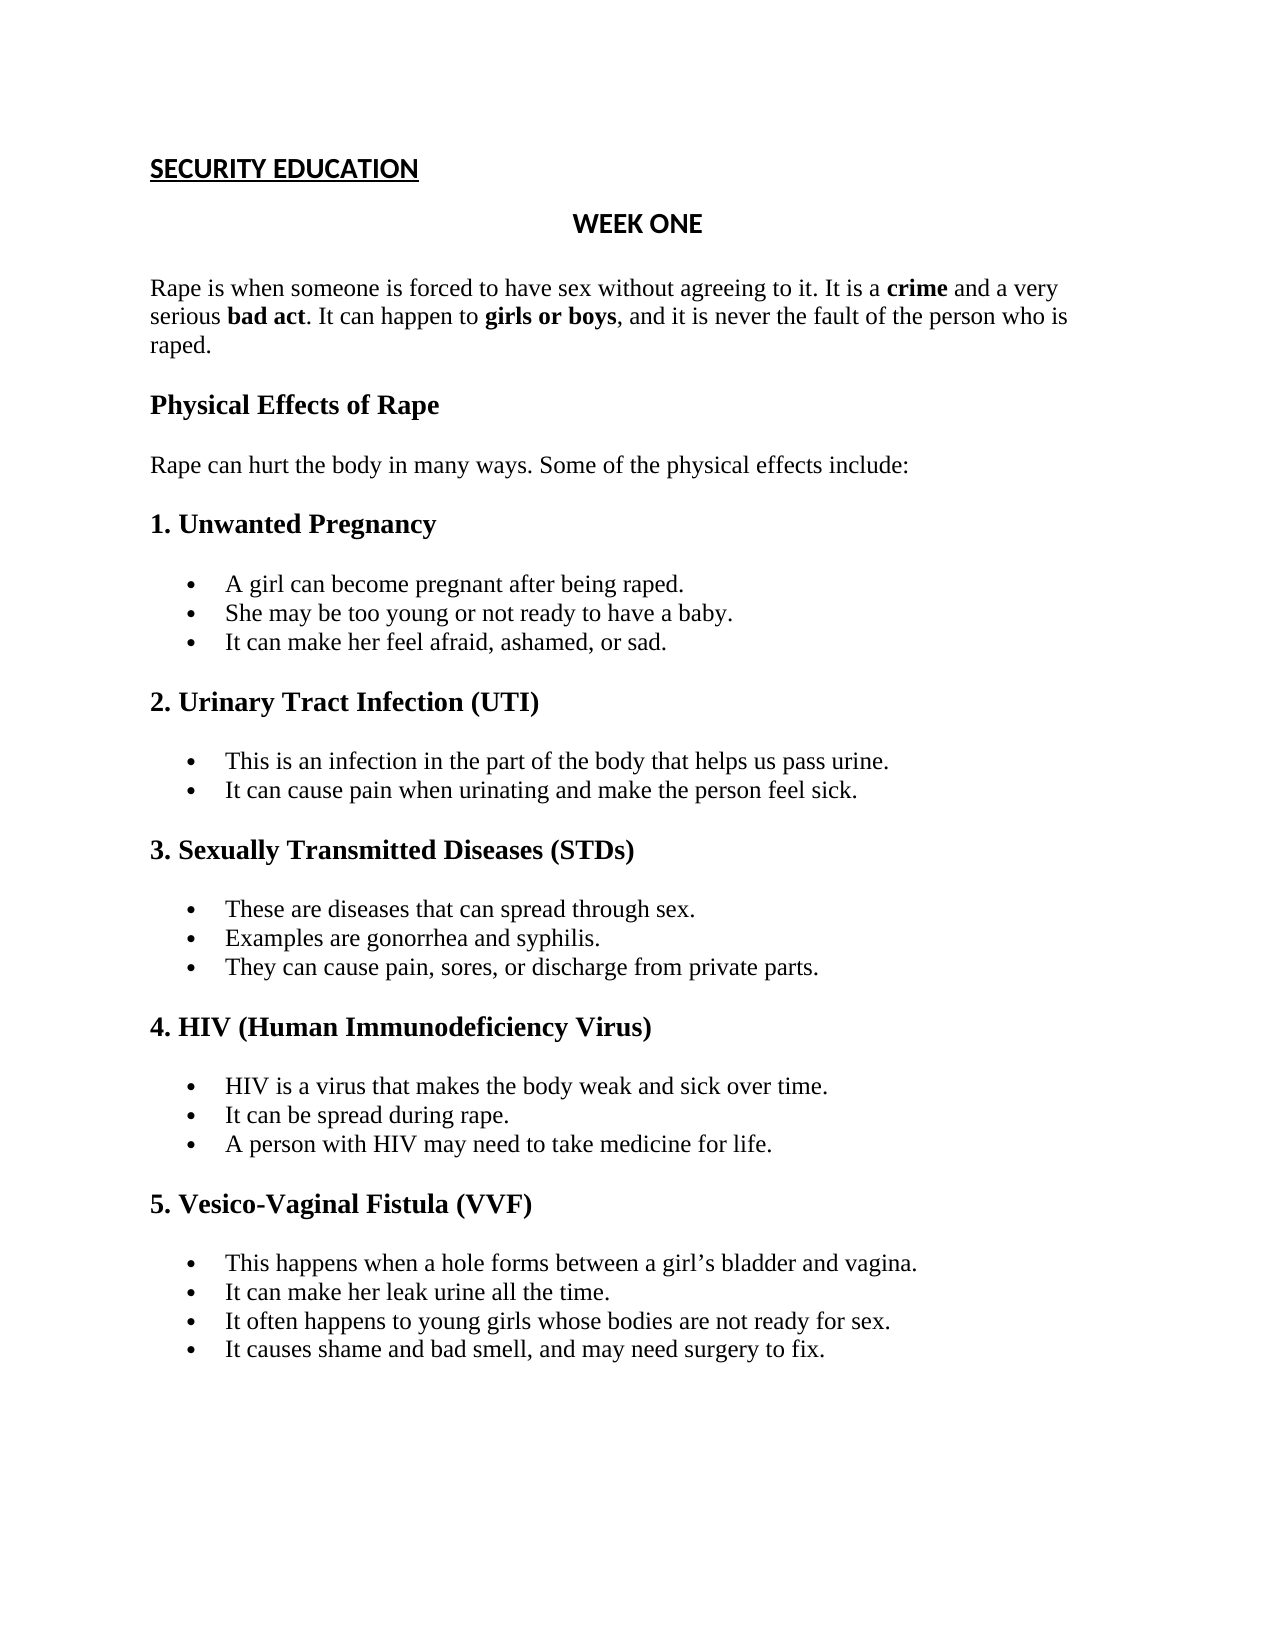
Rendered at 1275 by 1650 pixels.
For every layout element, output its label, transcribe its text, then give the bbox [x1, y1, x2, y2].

list It causes shame and bad smell, and may need surgery to fix. [187, 1334, 1125, 1363]
list This is an infection in the part of the body that helps us pass urine. [187, 746, 1125, 775]
text Physical Effects of Rape [150, 388, 1125, 421]
text 1. Unwanted Pregnancy [150, 508, 1125, 540]
list It can make her leak urine all the time. [187, 1277, 1125, 1306]
text Rape can hurt the body in many ways. Some of the physical effects include: [150, 450, 1125, 478]
text 5. Vesico-Vaginal Fistula (VVF) [150, 1187, 1125, 1219]
text WEEK ONE [150, 205, 1125, 241]
list A girl can become pregnant after being raped. [187, 569, 1125, 598]
list HIV is a virus that makes the body weak and sick over time. [187, 1071, 1125, 1100]
list Examples are gonorrhea and syphilis. [187, 923, 1125, 952]
list It can make her feel afraid, ashamed, or sad. [187, 627, 1125, 655]
list A person with HIV may need to take medicine for life. [187, 1129, 1125, 1158]
text Rape is when someone is forced to have sex without agreeing to it. It is a crime and a very serious bad act. It can happen to girls or boys, and it is never the fault of the person who is raped. [150, 273, 1125, 359]
list They can cause pain, sores, or discharge from private parts. [187, 952, 1125, 981]
list These are diseases that can spread through sex. [187, 894, 1125, 923]
list It can cause pain when urinating and make the person feel sick. [187, 775, 1125, 804]
text 4. HIV (Human Immunodeficiency Virus) [150, 1010, 1125, 1042]
text 2. Urinary Tract Infection (UTI) [150, 684, 1125, 717]
text 3. Sexually Transmitted Diseases (STDs) [150, 833, 1125, 865]
text SECURITY EDUCATION [150, 150, 1125, 186]
list This happens when a hole forms between a girl’s bladder and vagina. [187, 1248, 1125, 1277]
list It can be spread during rape. [187, 1100, 1125, 1129]
list It often happens to young girls whose bodies are not ready for sex. [187, 1306, 1125, 1334]
list She may be too young or not ready to have a baby. [187, 598, 1125, 627]
